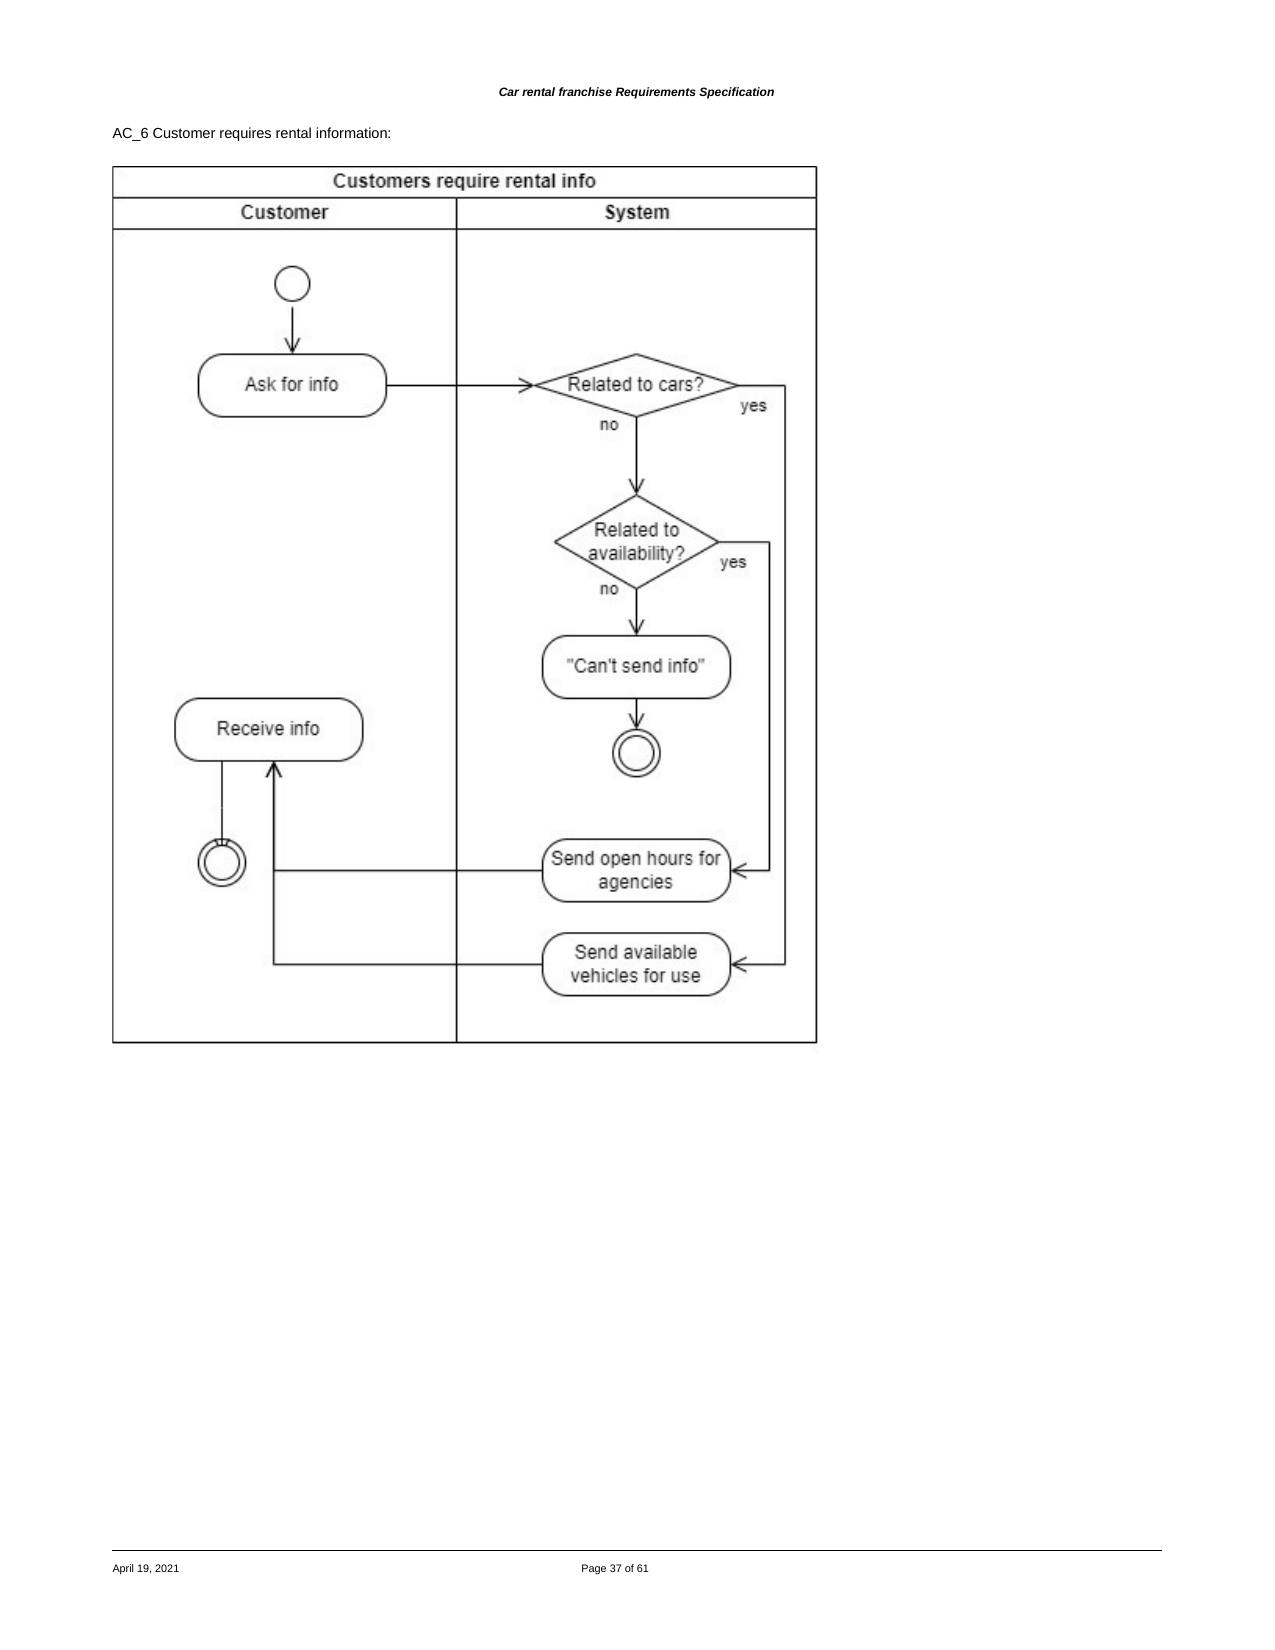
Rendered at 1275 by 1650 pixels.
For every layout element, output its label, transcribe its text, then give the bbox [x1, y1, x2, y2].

text AC_6 Customer requires rental information: [112, 112, 1162, 141]
picture [112, 166, 819, 1053]
